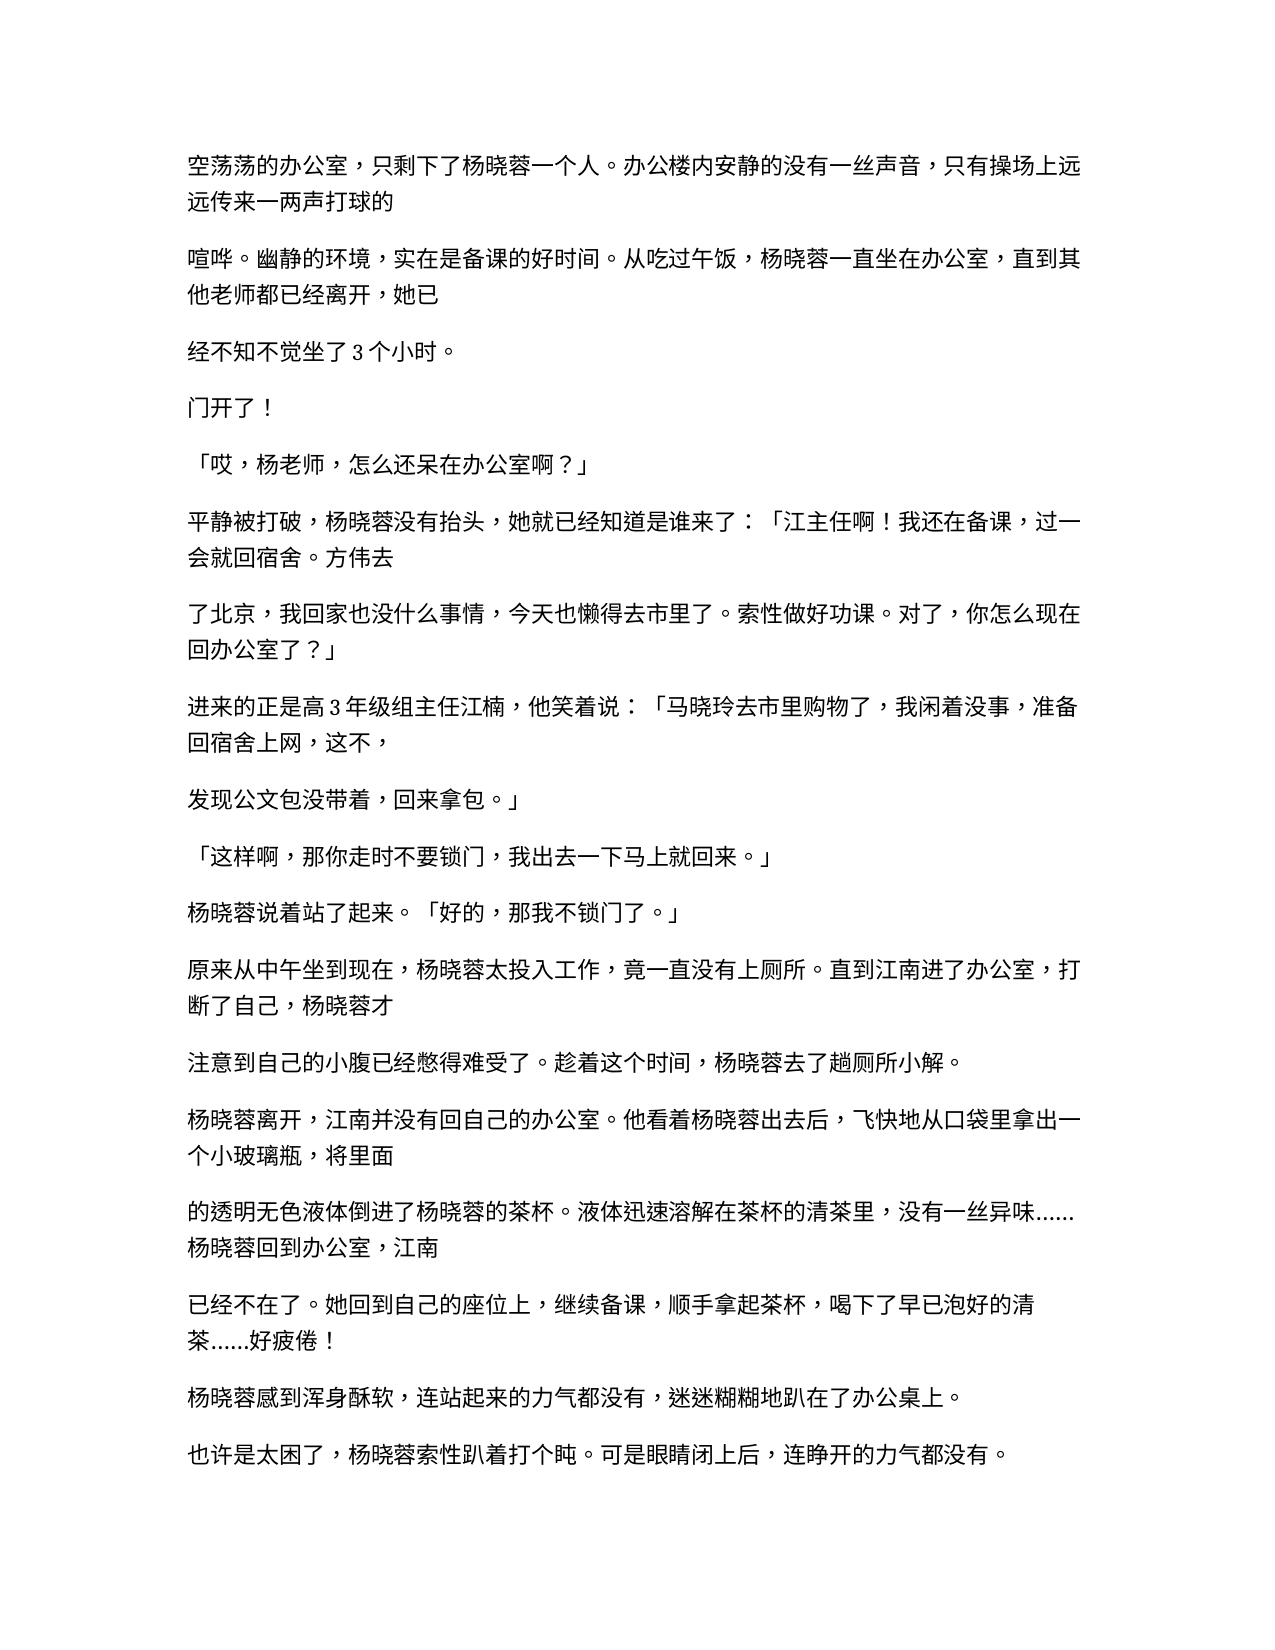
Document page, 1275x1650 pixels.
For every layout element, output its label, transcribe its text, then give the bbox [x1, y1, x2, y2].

text 杨晓蓉说着站了起来。「好的，那我不锁门了。」 [187, 897, 1087, 929]
text 空荡荡的办公室，只剩下了杨晓蓉一个人。办公楼内安静的没有一丝声音，只有操场上远远传来一两声打球的 [187, 150, 1087, 217]
text 也许是太困了，杨晓蓉索性趴着打个盹。可是眼睛闭上后，连睁开的力气都没有。 [187, 1438, 1087, 1470]
text 杨晓蓉感到浑身酥软，连站起来的力气都没有，迷迷糊糊地趴在了办公桌上。 [187, 1382, 1087, 1413]
text 原来从中午坐到现在，杨晓蓉太投入工作，竟一直没有上厕所。直到江南进了办公室，打断了自己，杨晓蓉才 [187, 954, 1087, 1021]
text 的透明无色液体倒进了杨晓蓉的茶杯。液体迅速溶解在茶杯的清茶里，没有一丝异味……杨晓蓉回到办公室，江南 [187, 1196, 1087, 1263]
text 杨晓蓉离开，江南并没有回自己的办公室。他看着杨晓蓉出去后，飞快地从口袋里拿出一个小玻璃瓶，将里面 [187, 1104, 1087, 1171]
text 经不知不觉坐了3 个小时。 [187, 335, 1087, 367]
text 「这样啊，那你走时不要锁门，我出去一下马上就回来。」 [187, 841, 1087, 872]
text 发现公文包没带着，回来拿包。」 [187, 784, 1087, 815]
text 已经不在了。她回到自己的座位上，继续备课，顺手拿起茶杯，喝下了早已泡好的清茶……好疲倦！ [187, 1289, 1087, 1356]
text 进来的正是高3 年级组主任江楠，他笑着说：「马晓玲去市里购物了，我闲着没事，准备回宿舍上网，这不， [187, 691, 1087, 758]
text 了北京，我回家也没什么事情，今天也懒得去市里了。索性做好功课。对了，你怎么现在回办公室了？」 [187, 598, 1087, 666]
text 平静被打破，杨晓蓉没有抬头，她就已经知道是谁来了：「江主任啊！我还在备课，过一会就回宿舍。方伟去 [187, 506, 1087, 573]
text 喧哗。幽静的环境，实在是备课的好时间。从吃过午饭，杨晓蓉一直坐在办公室，直到其他老师都已经离开，她已 [187, 243, 1087, 310]
text 注意到自己的小腹已经憋得难受了。趁着这个时间，杨晓蓉去了趟厕所小解。 [187, 1047, 1087, 1078]
text 「哎，杨老师，怎么还呆在办公室啊？」 [187, 449, 1087, 480]
text 门开了！ [187, 392, 1087, 423]
